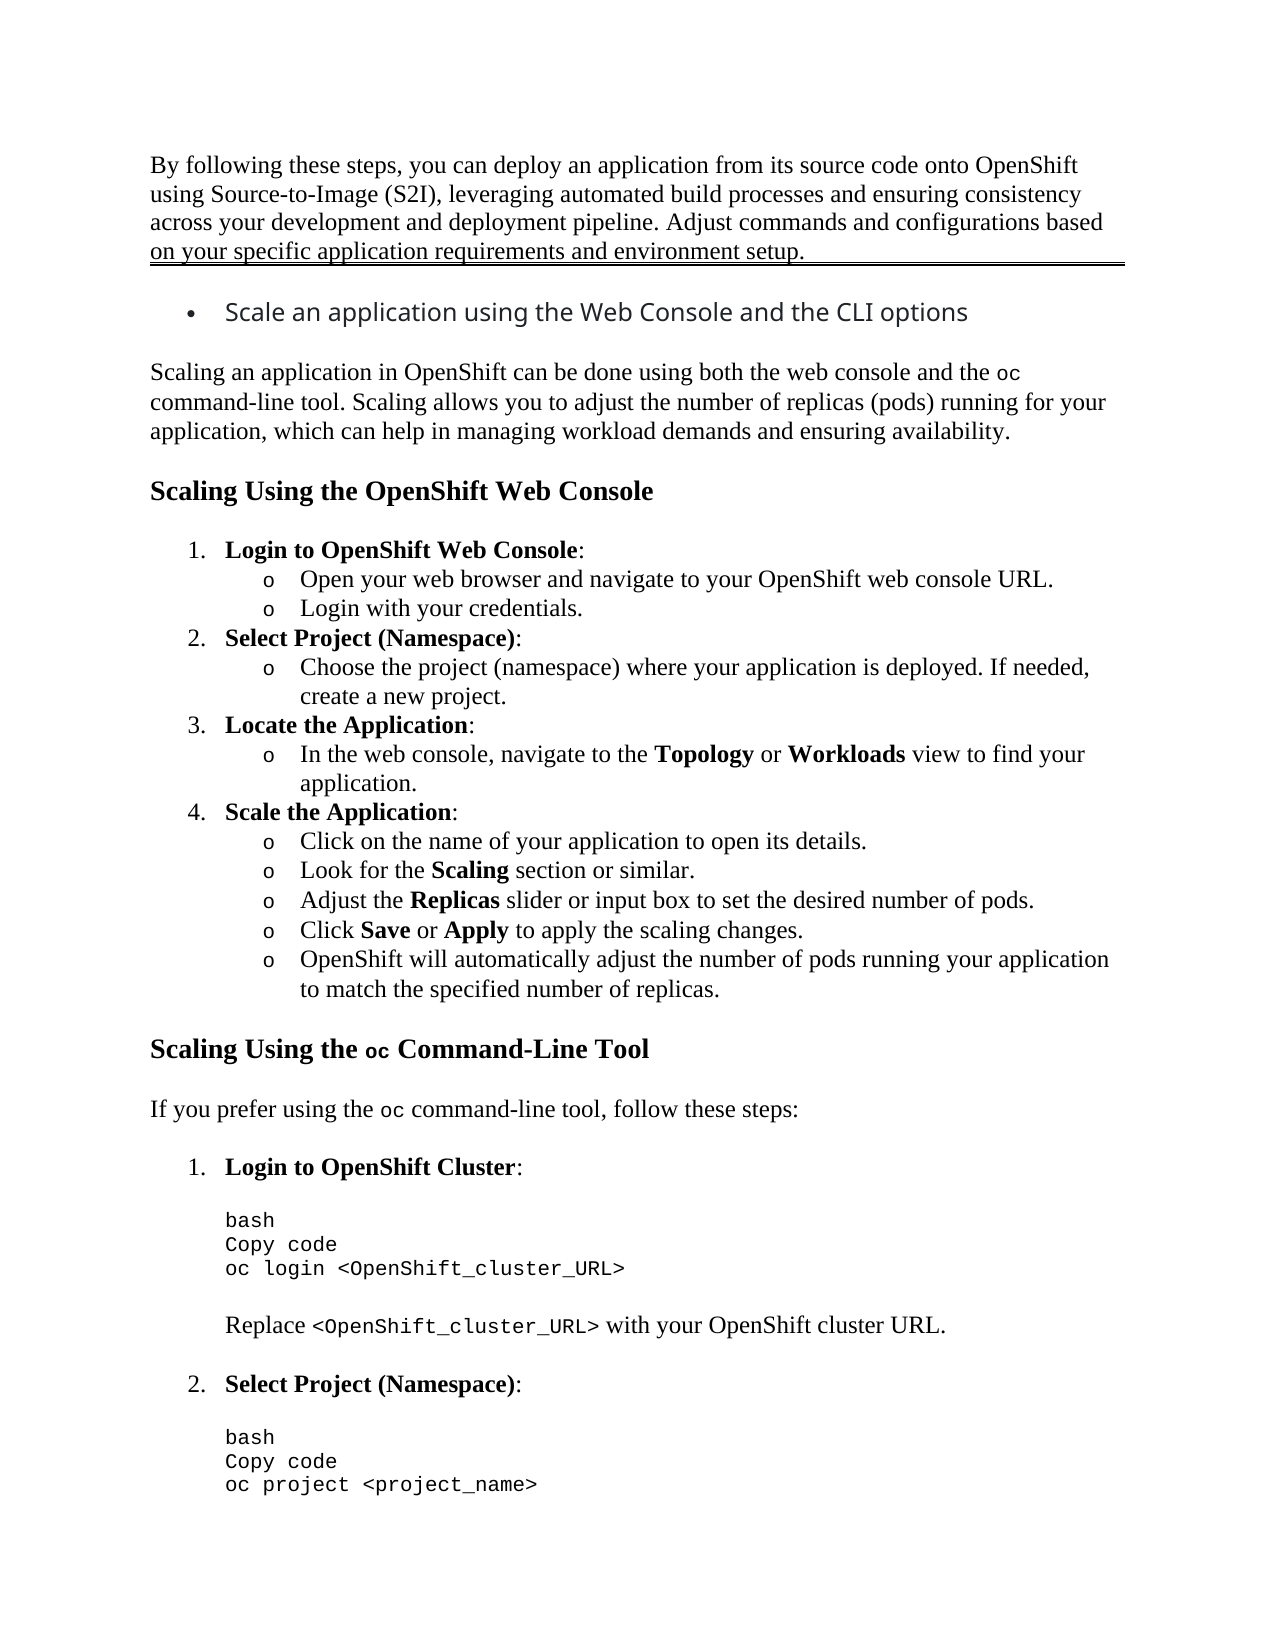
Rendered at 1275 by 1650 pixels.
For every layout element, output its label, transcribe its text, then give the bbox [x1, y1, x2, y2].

list Open your web browser and navigate to your OpenShift web console URL. [262, 564, 1125, 593]
text Scaling Using the OpenShift Web Console [150, 474, 1125, 506]
list Click Save or Apply to apply the scaling changes. [262, 915, 1125, 944]
text Replace <OpenShift_cluster_URL> with your OpenShift cluster URL. [225, 1310, 1125, 1340]
text If you prefer using the oc command-line tool, follow these steps: [150, 1094, 1125, 1123]
text By following these steps, you can deploy an application from its source code onto OpenShift using Source-to-Image (S2I), leveraging automated build processes and ensuring consistency across your development and deployment pipeline. Adjust commands and configurations based on your specific application requirements and environment setup. [150, 150, 1125, 262]
list Scale the Application: [187, 797, 1125, 826]
list Login to OpenShift Web Console: [187, 535, 1125, 564]
list OpenShift will automatically adjust the number of pods running your application to match the specified number of replicas. [262, 944, 1125, 1003]
list Scale an application using the Web Console and the CLI options [187, 294, 1125, 328]
text oc login <OpenShift_cluster_URL> [225, 1258, 1125, 1281]
list Login to OpenShift Cluster: [187, 1152, 1125, 1181]
text oc project <project_name> [225, 1474, 1125, 1498]
text bash [225, 1210, 1125, 1234]
list Select Project (Namespace): [187, 1369, 1125, 1398]
list Adjust the Replicas slider or input box to set the desired number of pods. [262, 885, 1125, 915]
text Copy code [225, 1234, 1125, 1258]
text Scaling Using the oc Command-Line Tool [150, 1032, 1125, 1064]
list Select Project (Namespace): [187, 623, 1125, 652]
list Look for the Scaling section or similar. [262, 856, 1125, 885]
list Click on the name of your application to open its details. [262, 826, 1125, 856]
list In the web console, navigate to the Topology or Workloads view to find your application. [262, 739, 1125, 797]
text bash [225, 1427, 1125, 1451]
list Locate the Application: [187, 710, 1125, 739]
list Login with your credentials. [262, 593, 1125, 623]
text Copy code [225, 1451, 1125, 1474]
text Scaling an application in OpenShift can be done using both the web console and the oc command-line tool. Scaling allows you to adjust the number of replicas (pods) running for your application, which can help in managing workload demands and ensuring availability. [150, 357, 1125, 444]
list Choose the project (namespace) where your application is deployed. If needed, create a new project. [262, 652, 1125, 710]
